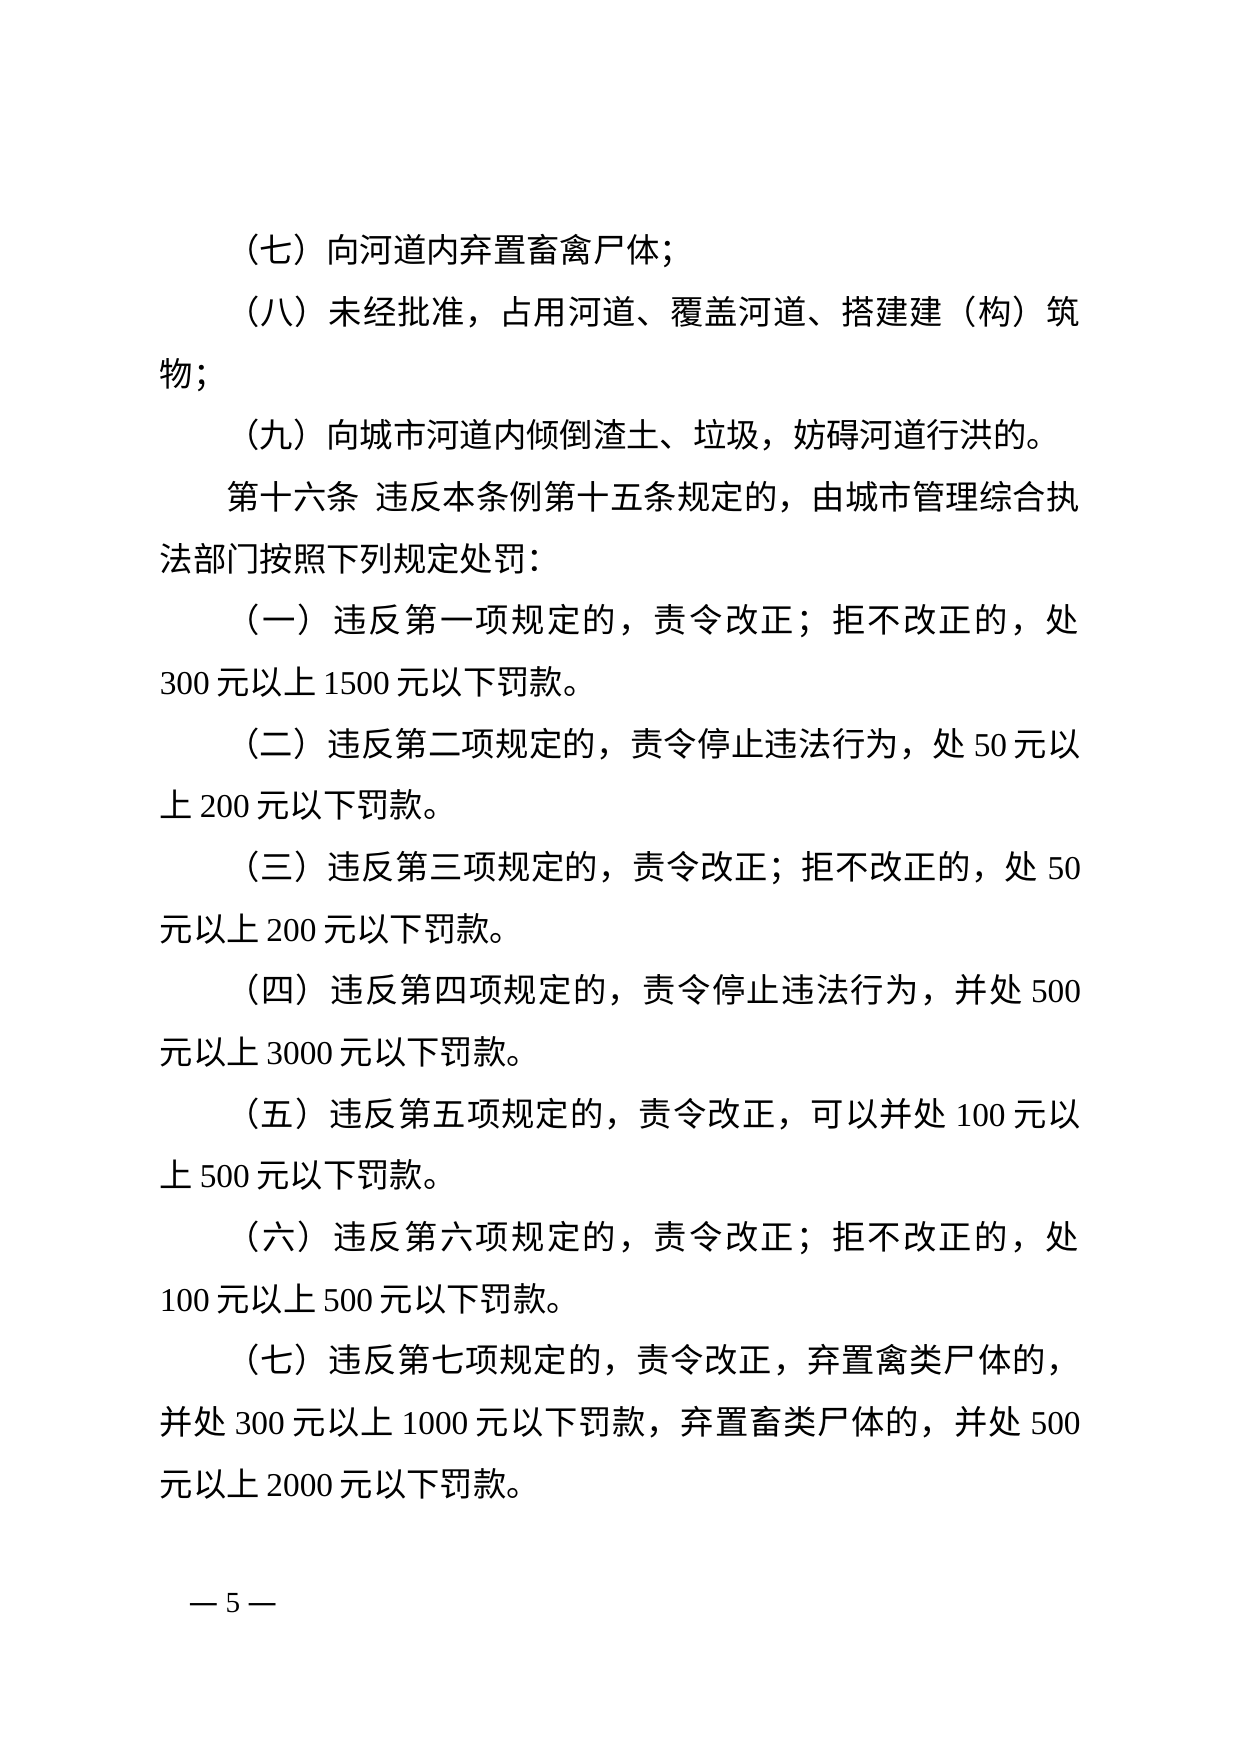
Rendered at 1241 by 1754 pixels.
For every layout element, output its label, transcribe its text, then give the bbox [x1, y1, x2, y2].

text （六）违反第六项规定的，责令改正；拒不改正的，处100元以上500元以下罚款。 [159, 1200, 1081, 1324]
text 第十六条 违反本条例第十五条规定的，由城市管理综合执法部门按照下列规定处罚： [159, 460, 1081, 584]
text （七）违反第七项规定的，责令改正，弃置禽类尸体的，并处300元以上1000元以下罚款，弃置畜类尸体的，并处500元以上2000元以下罚款。 [159, 1324, 1081, 1509]
text （五）违反第五项规定的，责令改正，可以并处100元以上500元以下罚款。 [159, 1077, 1081, 1200]
text （二）违反第二项规定的，责令停止违法行为，处50元以上200元以下罚款。 [159, 707, 1081, 830]
text （一）违反第一项规定的，责令改正；拒不改正的，处300元以上1500元以下罚款。 [159, 584, 1081, 707]
text （九）向城市河道内倾倒渣土、垃圾，妨碍河道行洪的。 [159, 399, 1081, 460]
text （七）向河道内弃置畜禽尸体； [159, 214, 1081, 275]
text （三）违反第三项规定的，责令改正；拒不改正的，处50元以上200元以下罚款。 [159, 830, 1081, 954]
text （八）未经批准，占用河道、覆盖河道、搭建建（构）筑物； [159, 275, 1081, 399]
text （四）违反第四项规定的，责令停止违法行为，并处500元以上3000元以下罚款。 [159, 954, 1081, 1077]
